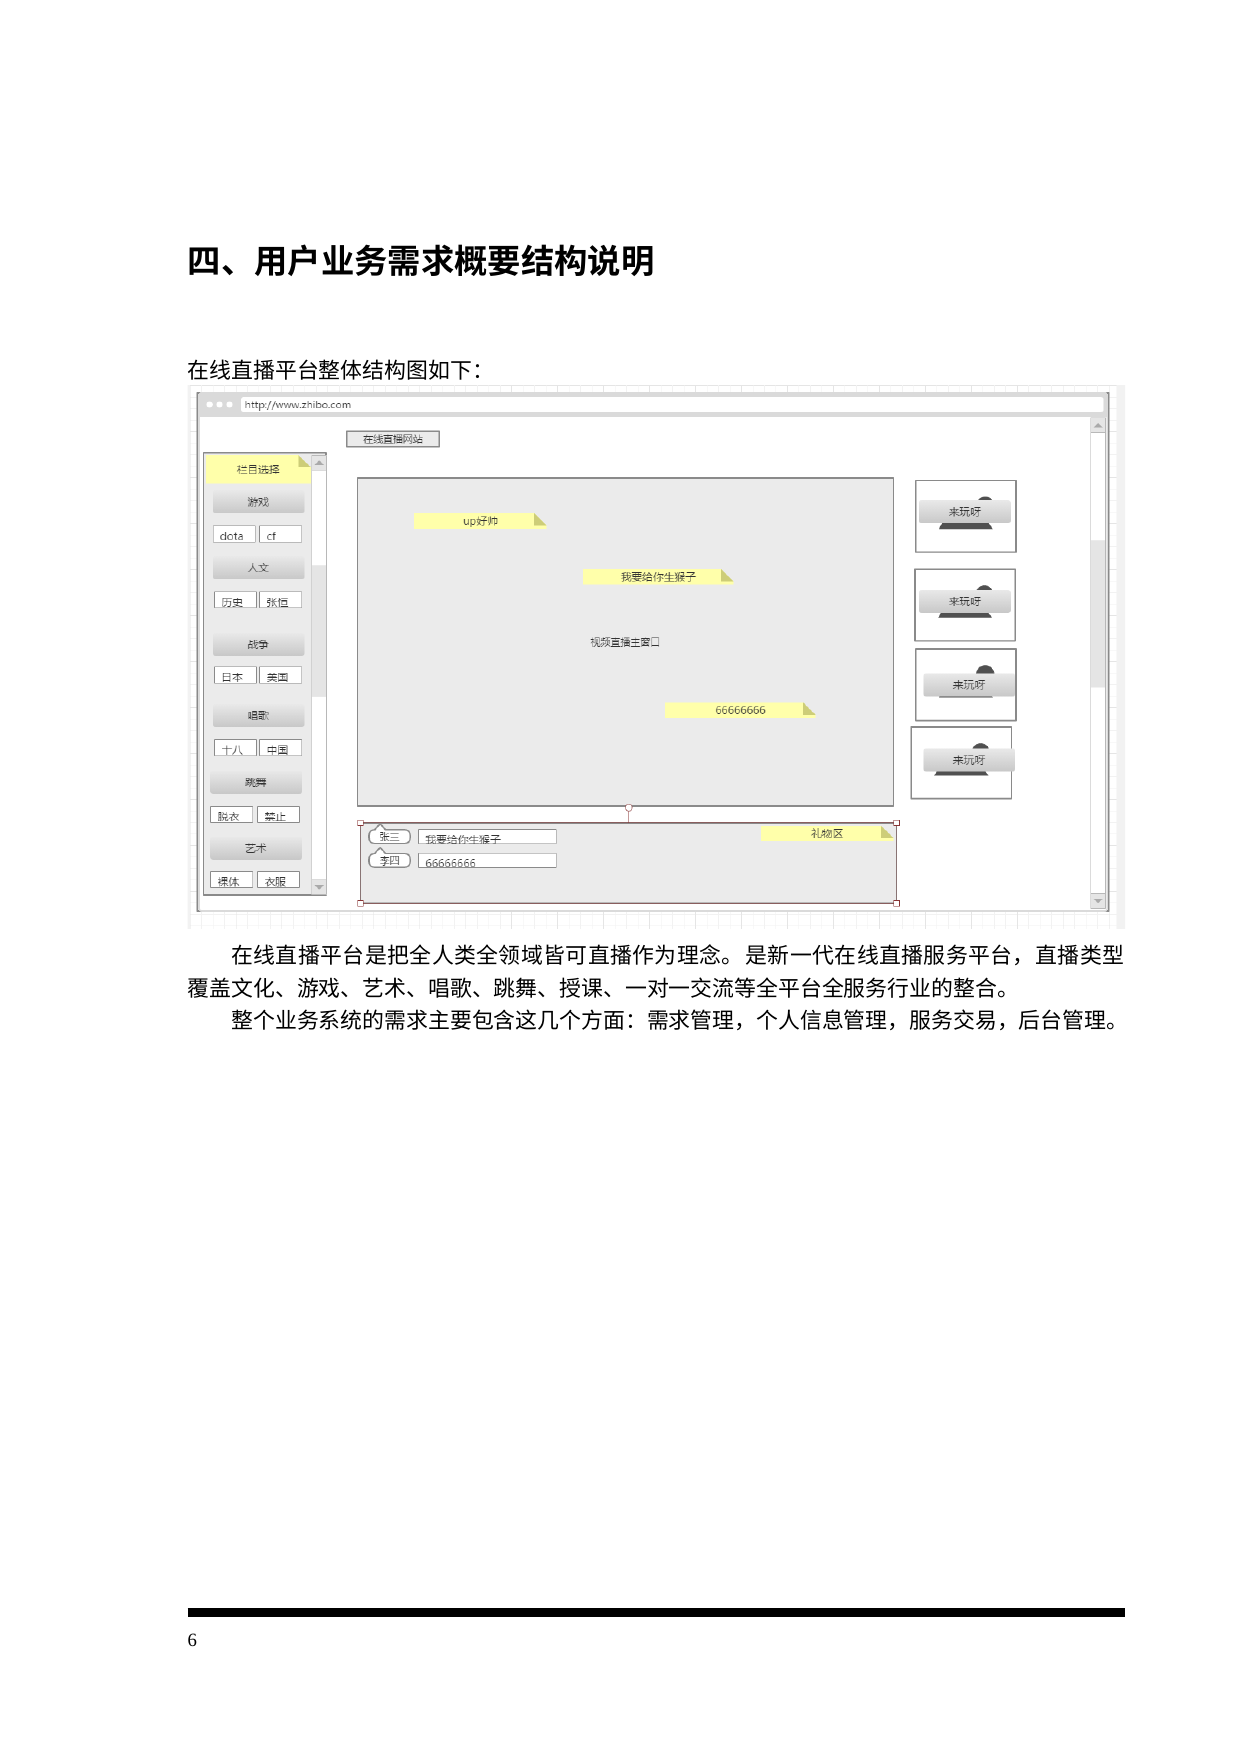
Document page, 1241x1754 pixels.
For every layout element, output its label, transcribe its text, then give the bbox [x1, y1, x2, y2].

text 整个业务系统的需求主要包含这几个方面：需求管理，个人信息管理，服务交易，后台管理。 [187, 1003, 1125, 1035]
text 在线直播平台整体结构图如下： [187, 353, 1125, 385]
subtitle 四、用户业务需求概要结构说明 [187, 226, 1125, 291]
text 在线直播平台是把全人类全领域皆可直播作为理念。是新一代在线直播服务平台，直播类型覆盖文化、游戏、艺术、唱歌、跳舞、授课、一对一交流等全平台全服务行业的整合。 [187, 938, 1125, 1003]
picture [187, 385, 1125, 929]
